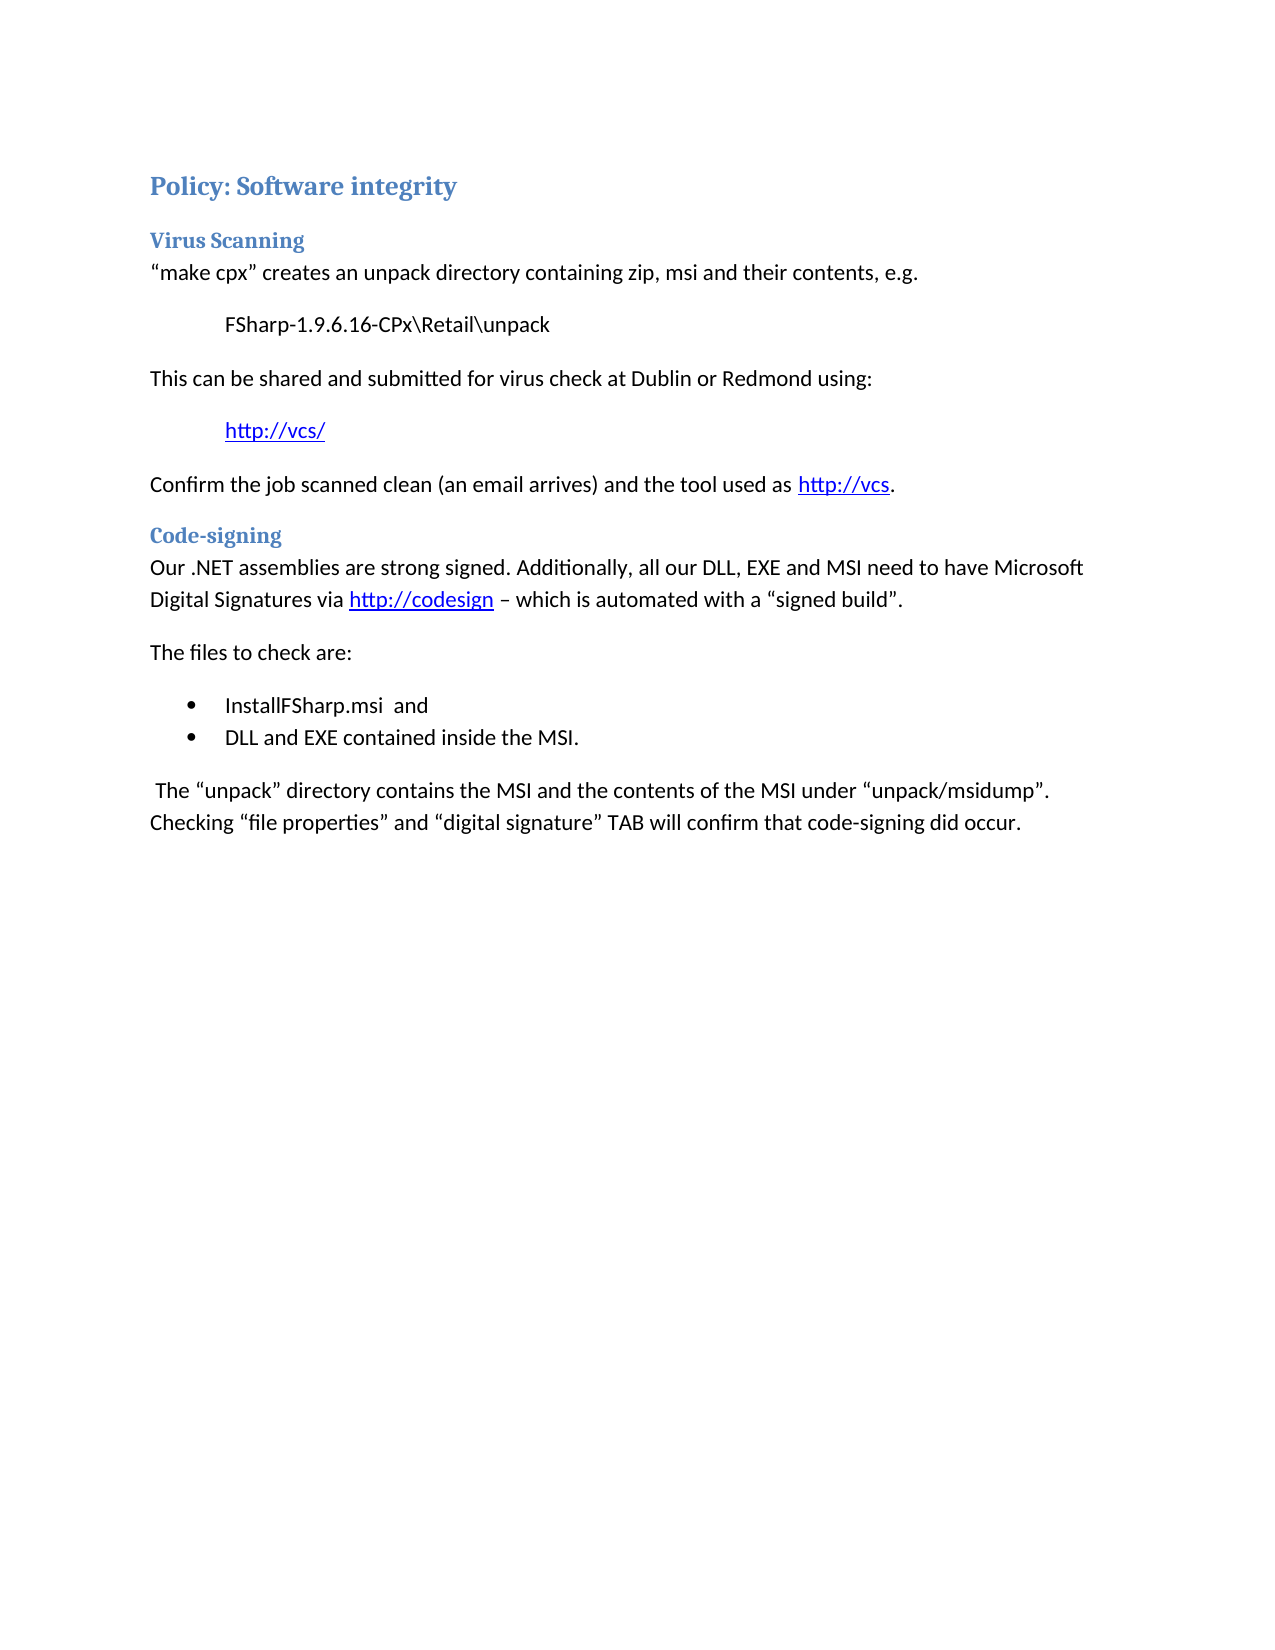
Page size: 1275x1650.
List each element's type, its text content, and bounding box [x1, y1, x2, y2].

text This can be shared and submitted for virus check at Dublin or Redmond using: [150, 364, 1125, 392]
text Our .NET assemblies are strong signed. Additionally, all our DLL, EXE and MSI need to have Microsoft Digital Signatures via http://codesign – which is automated with a “signed build”. [150, 553, 1125, 613]
text Confirm the job scanned clean (an email arrives) and the tool used as http://vcs. [150, 470, 1125, 498]
text “make cpx” creates an unpack directory containing zip, msi and their contents, e.g. [150, 258, 1125, 286]
subtitle Virus Scanning [150, 227, 1125, 254]
text The “unpack” directory contains the MSI and the contents of the MSI under “unpack/msidump”. Checking “file properties” and “digital signature” TAB will confirm that code-signing did occur. [150, 776, 1125, 837]
subtitle Code-signing [150, 523, 1125, 549]
subtitle Policy: Software integrity [150, 171, 1125, 202]
list DLL and EXE contained inside the MSI. [187, 723, 1125, 751]
text http://vcs/ [150, 417, 1125, 445]
text The files to check are: [150, 638, 1125, 666]
text FSharp-1.9.6.16-CPx\Retail\unpack [150, 311, 1125, 339]
list InstallFSharp.msi and [187, 691, 1125, 719]
